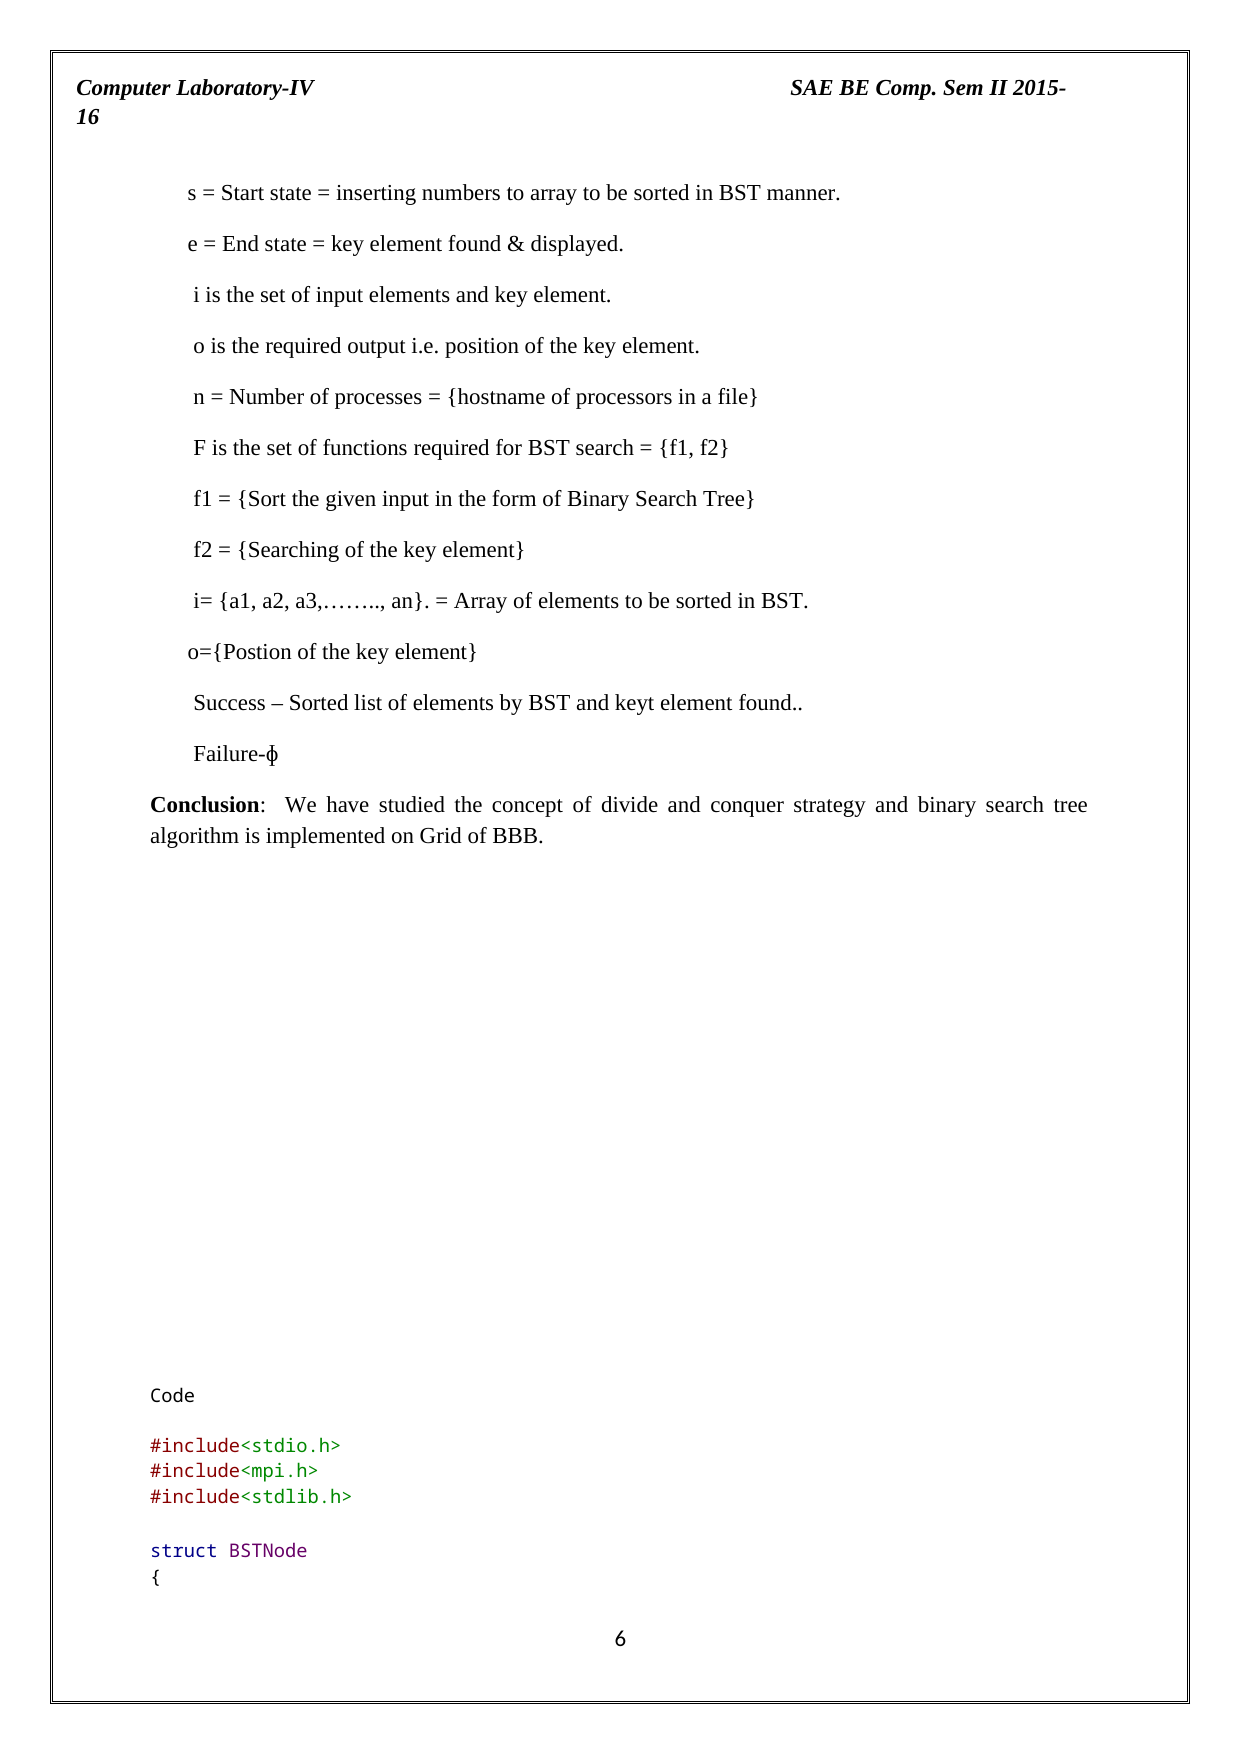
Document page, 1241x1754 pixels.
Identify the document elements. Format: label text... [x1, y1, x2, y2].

text #include<stdlib.h> [150, 1483, 1090, 1509]
text struct BSTNode [150, 1538, 1090, 1563]
text n = Number of processes = {hostname of processors in a file} [187, 383, 1090, 409]
text o is the required output i.e. position of the key element. [187, 332, 1090, 358]
text F is the set of functions required for BST search = {f1, f2} [187, 434, 1090, 461]
text o={Postion of the key element} [187, 638, 1090, 665]
text f2 = {Searching of the key element} [187, 536, 1090, 563]
text Conclusion: We have studied the concept of divide and conquer strategy and binary search tree algorithm is implemented on Grid of BBB. [150, 791, 1090, 848]
text #include<mpi.h> [150, 1458, 1090, 1483]
text Code [150, 1382, 1090, 1408]
text Success – Sorted list of elements by BST and keyt element found.. [187, 689, 1090, 716]
text { [150, 1563, 1090, 1589]
text f1 = {Sort the given input in the form of Binary Search Tree} [187, 485, 1090, 512]
text Failure-ɸ [187, 740, 1090, 767]
text i is the set of input elements and key element. [187, 281, 1090, 307]
text #include<stdio.h> [150, 1432, 1090, 1458]
text e = End state = key element found & displayed. [187, 230, 1090, 256]
text i= {a1, a2, a3,…….., an}. = Array of elements to be sorted in BST. [187, 587, 1090, 614]
text s = Start state = inserting numbers to array to be sorted in BST manner. [187, 179, 1090, 205]
